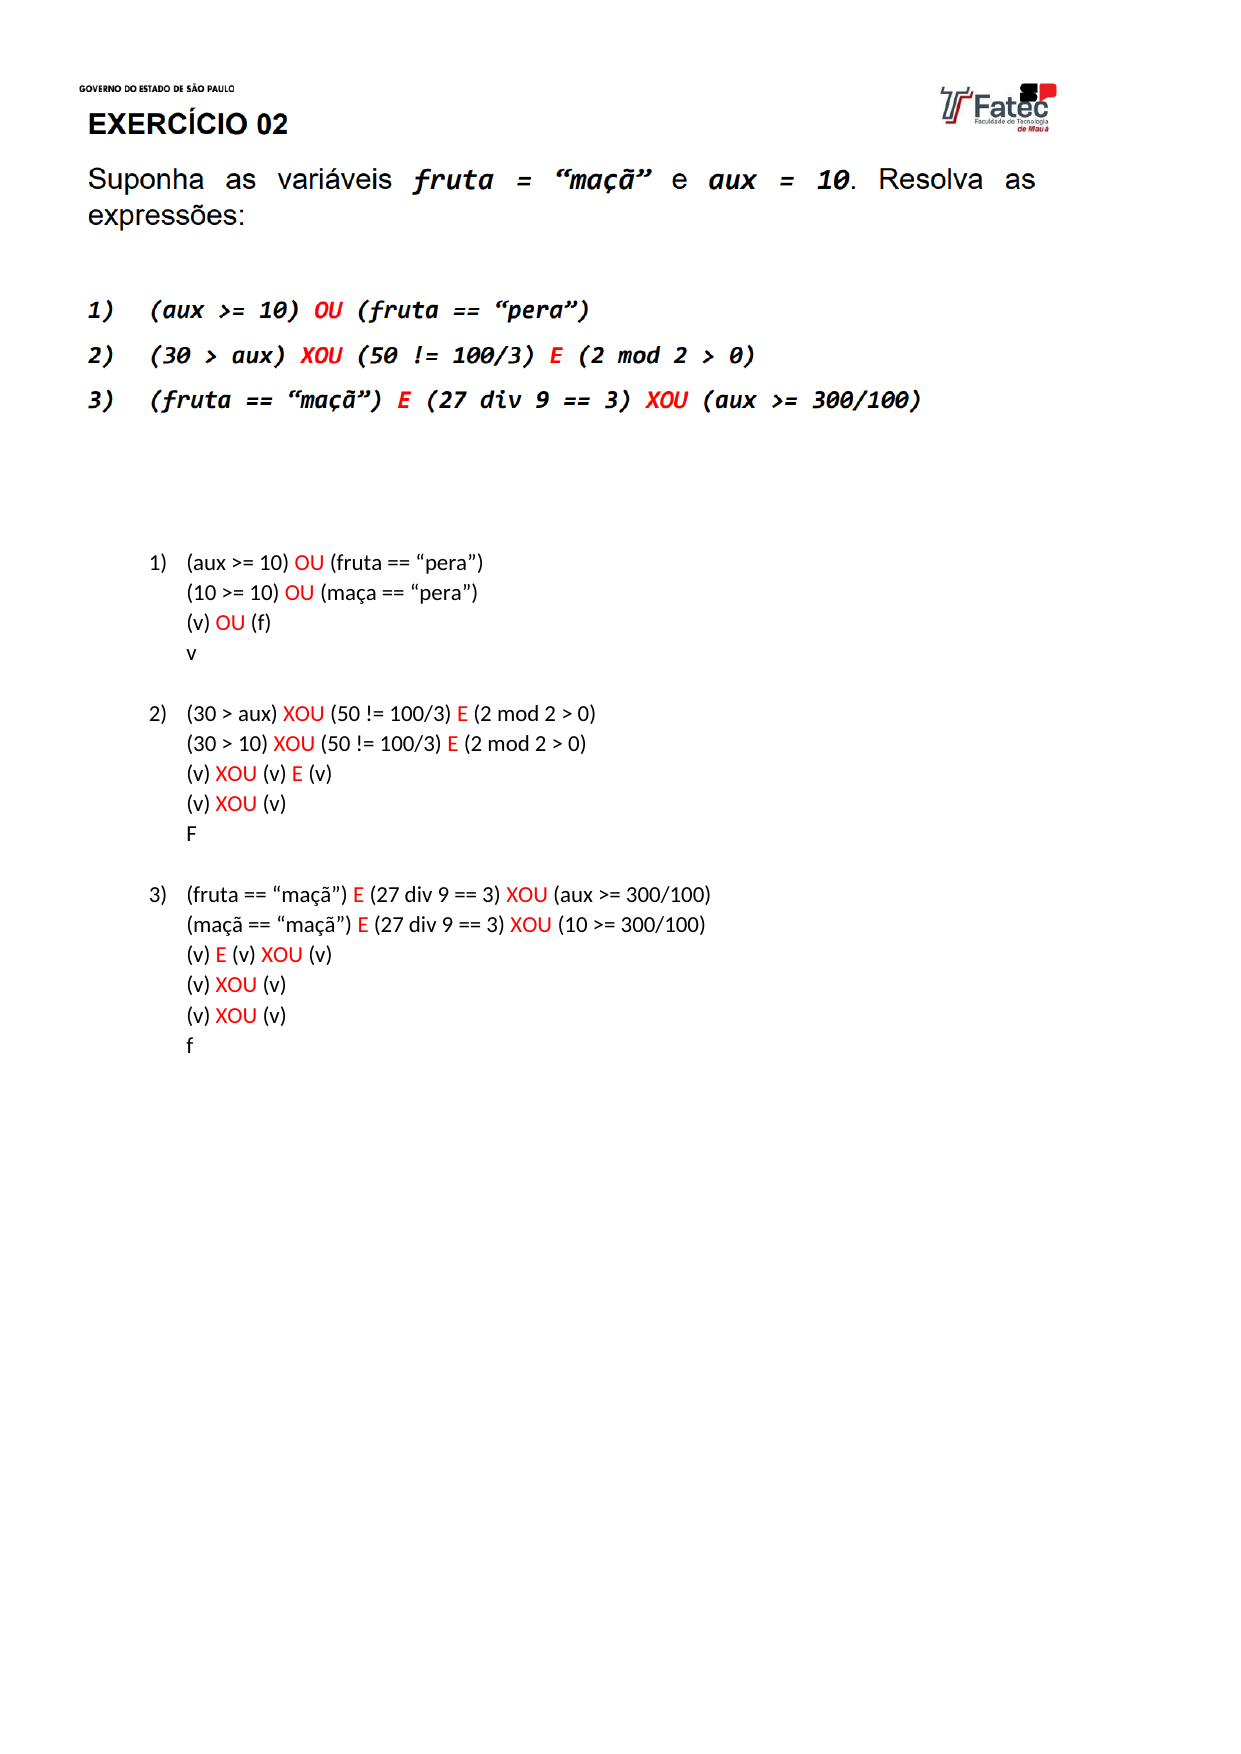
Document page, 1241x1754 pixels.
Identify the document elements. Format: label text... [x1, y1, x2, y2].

list (v) XOU (v) E (v) [186, 759, 1165, 787]
list F [186, 819, 1165, 847]
list (aux >= 10) OU (fruta == “pera”) [148, 548, 1165, 576]
list (v) E (v) XOU (v) [186, 940, 1165, 968]
list (v) XOU (v) [186, 971, 1165, 998]
list (30 > aux) XOU (50 != 100/3) E (2 mod 2 > 0) [148, 699, 1165, 727]
list f [186, 1031, 1165, 1059]
list (30 > 10) XOU (50 != 100/3) E (2 mod 2 > 0) [186, 729, 1165, 757]
list (maçã == “maçã”) E (27 div 9 == 3) XOU (10 >= 300/100) [186, 910, 1165, 938]
list (v) OU (f) [186, 608, 1165, 636]
list (10 >= 10) OU (maça == “pera”) [186, 578, 1165, 606]
list (v) XOU (v) [186, 789, 1165, 817]
list (fruta == “maçã”) E (27 div 9 == 3) XOU (aux >= 300/100) [148, 880, 1165, 908]
list (v) XOU (v) [186, 1001, 1165, 1029]
list v [186, 638, 1165, 666]
picture [75, 75, 1059, 529]
